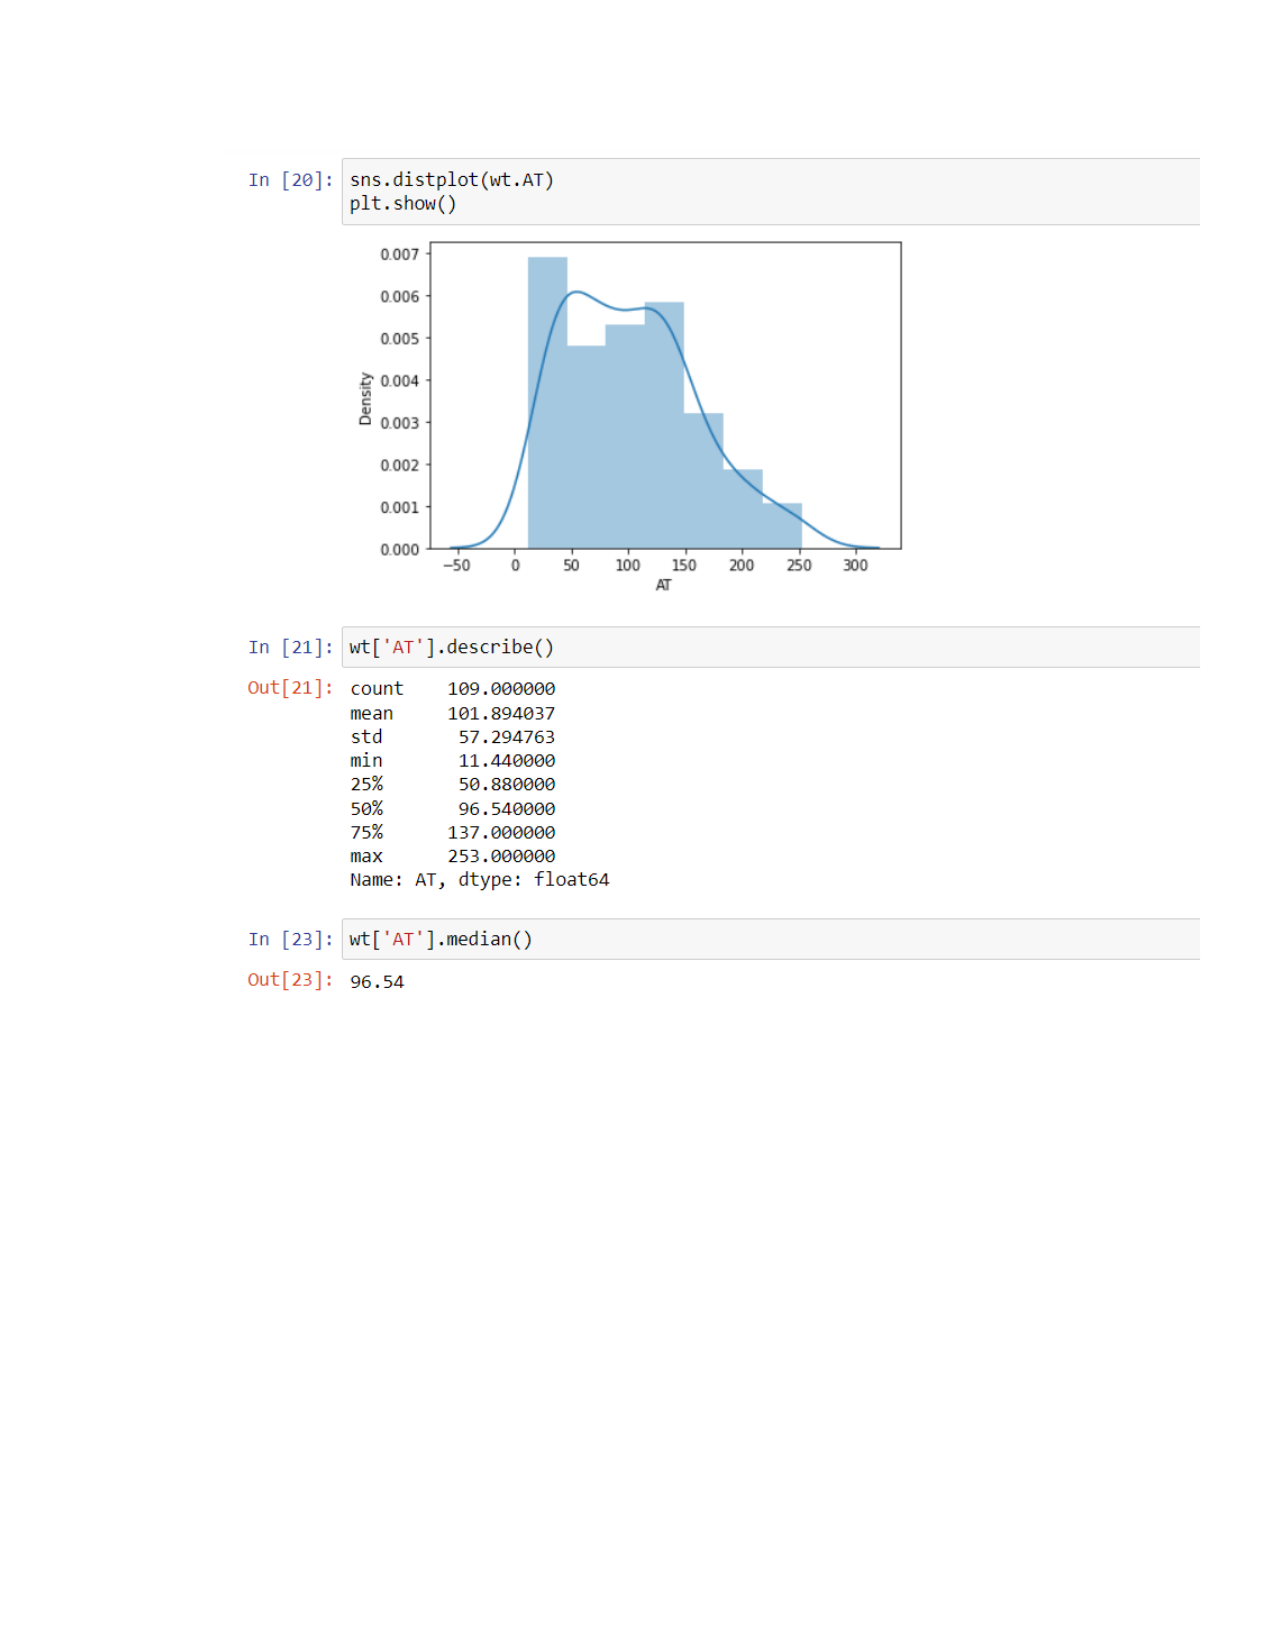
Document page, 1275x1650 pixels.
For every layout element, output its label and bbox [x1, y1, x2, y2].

picture [225, 150, 1200, 1006]
